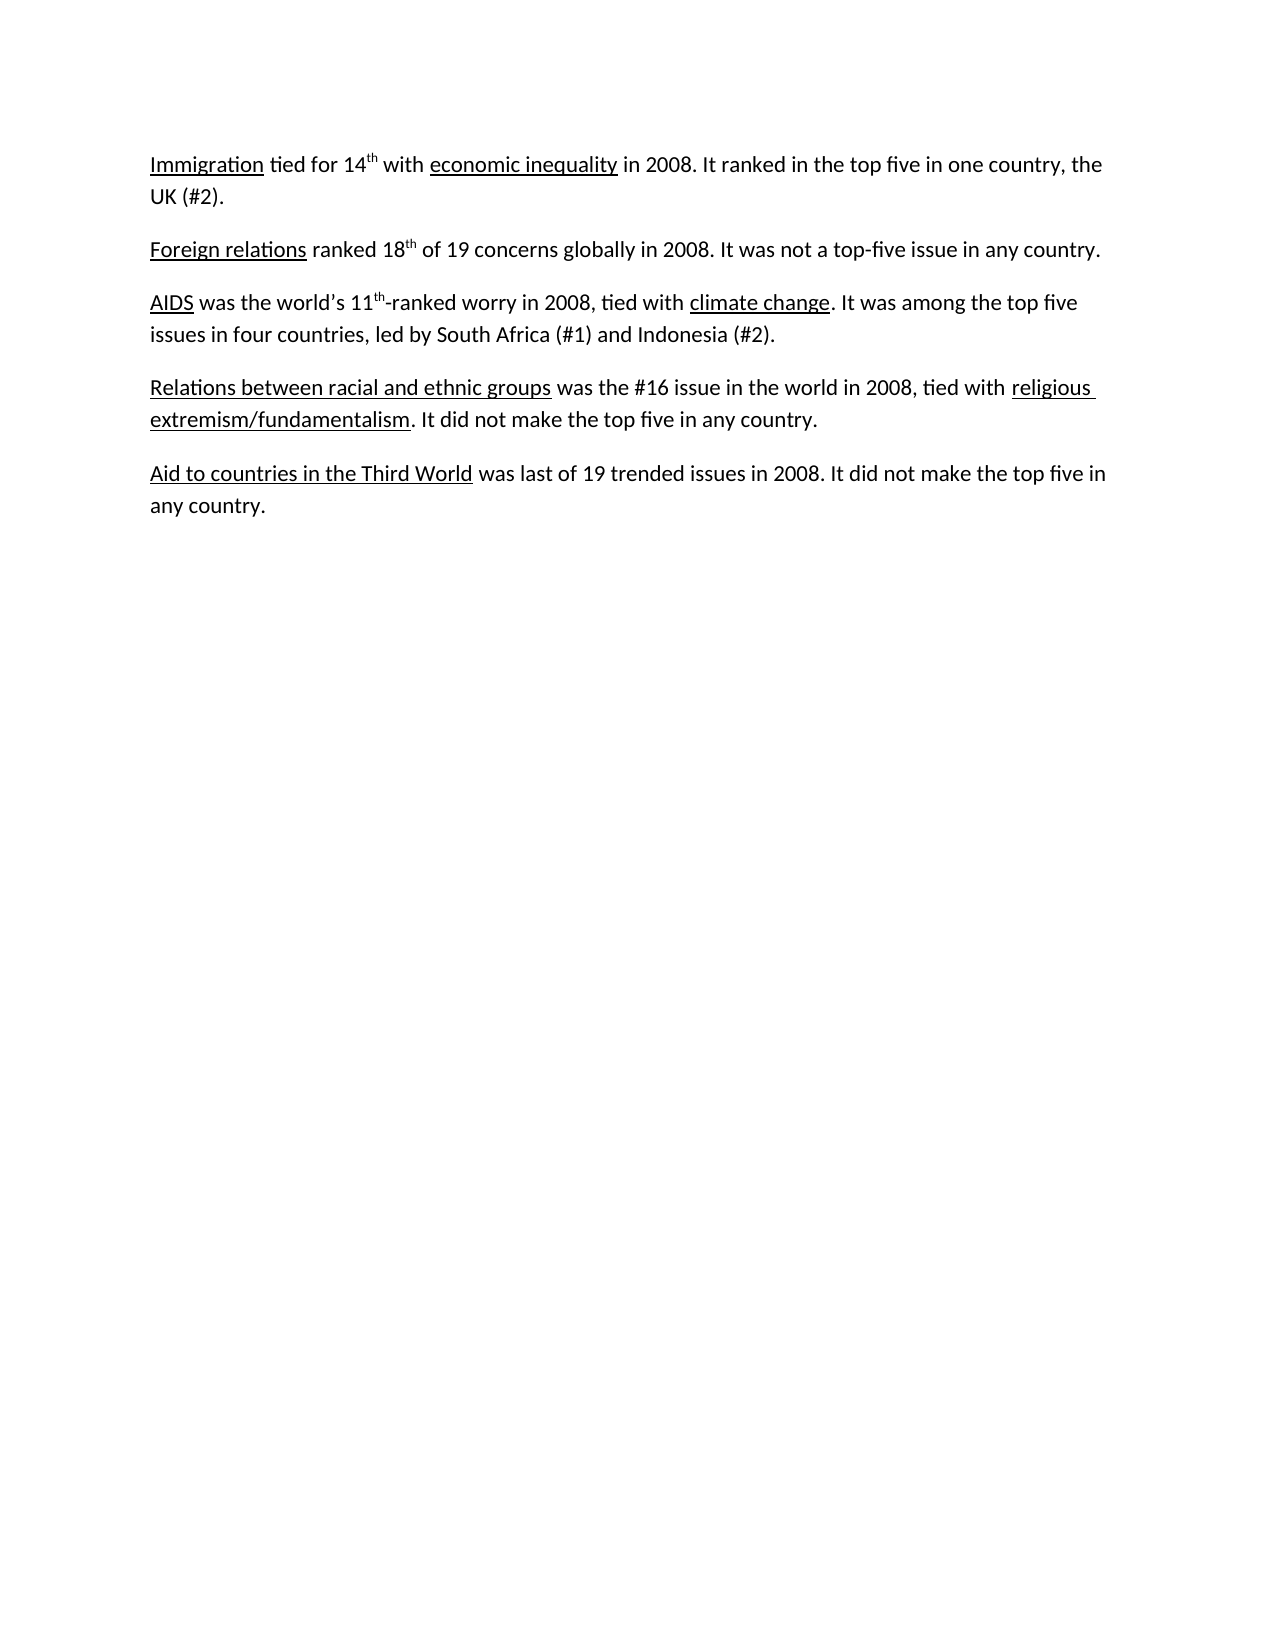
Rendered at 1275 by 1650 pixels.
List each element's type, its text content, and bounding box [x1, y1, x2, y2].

text Immigration tied for 14th with economic inequality in 2008. It ranked in the top five in one country, the UK (#2). [150, 150, 1125, 210]
text Aid to countries in the Third World was last of 19 trended issues in 2008. It did not make the top five in any country. [150, 459, 1125, 519]
text Relations between racial and ethnic groups was the #16 issue in the world in 2008, tied with religious extremism/fundamentalism. It did not make the top five in any country. [150, 373, 1125, 434]
text AIDS was the world’s 11th-ranked worry in 2008, tied with climate change. It was among the top five issues in four countries, led by South Africa (#1) and Indonesia (#2). [150, 288, 1125, 348]
text Foreign relations ranked 18th of 19 concerns globally in 2008. It was not a top-five issue in any country. [150, 235, 1125, 263]
